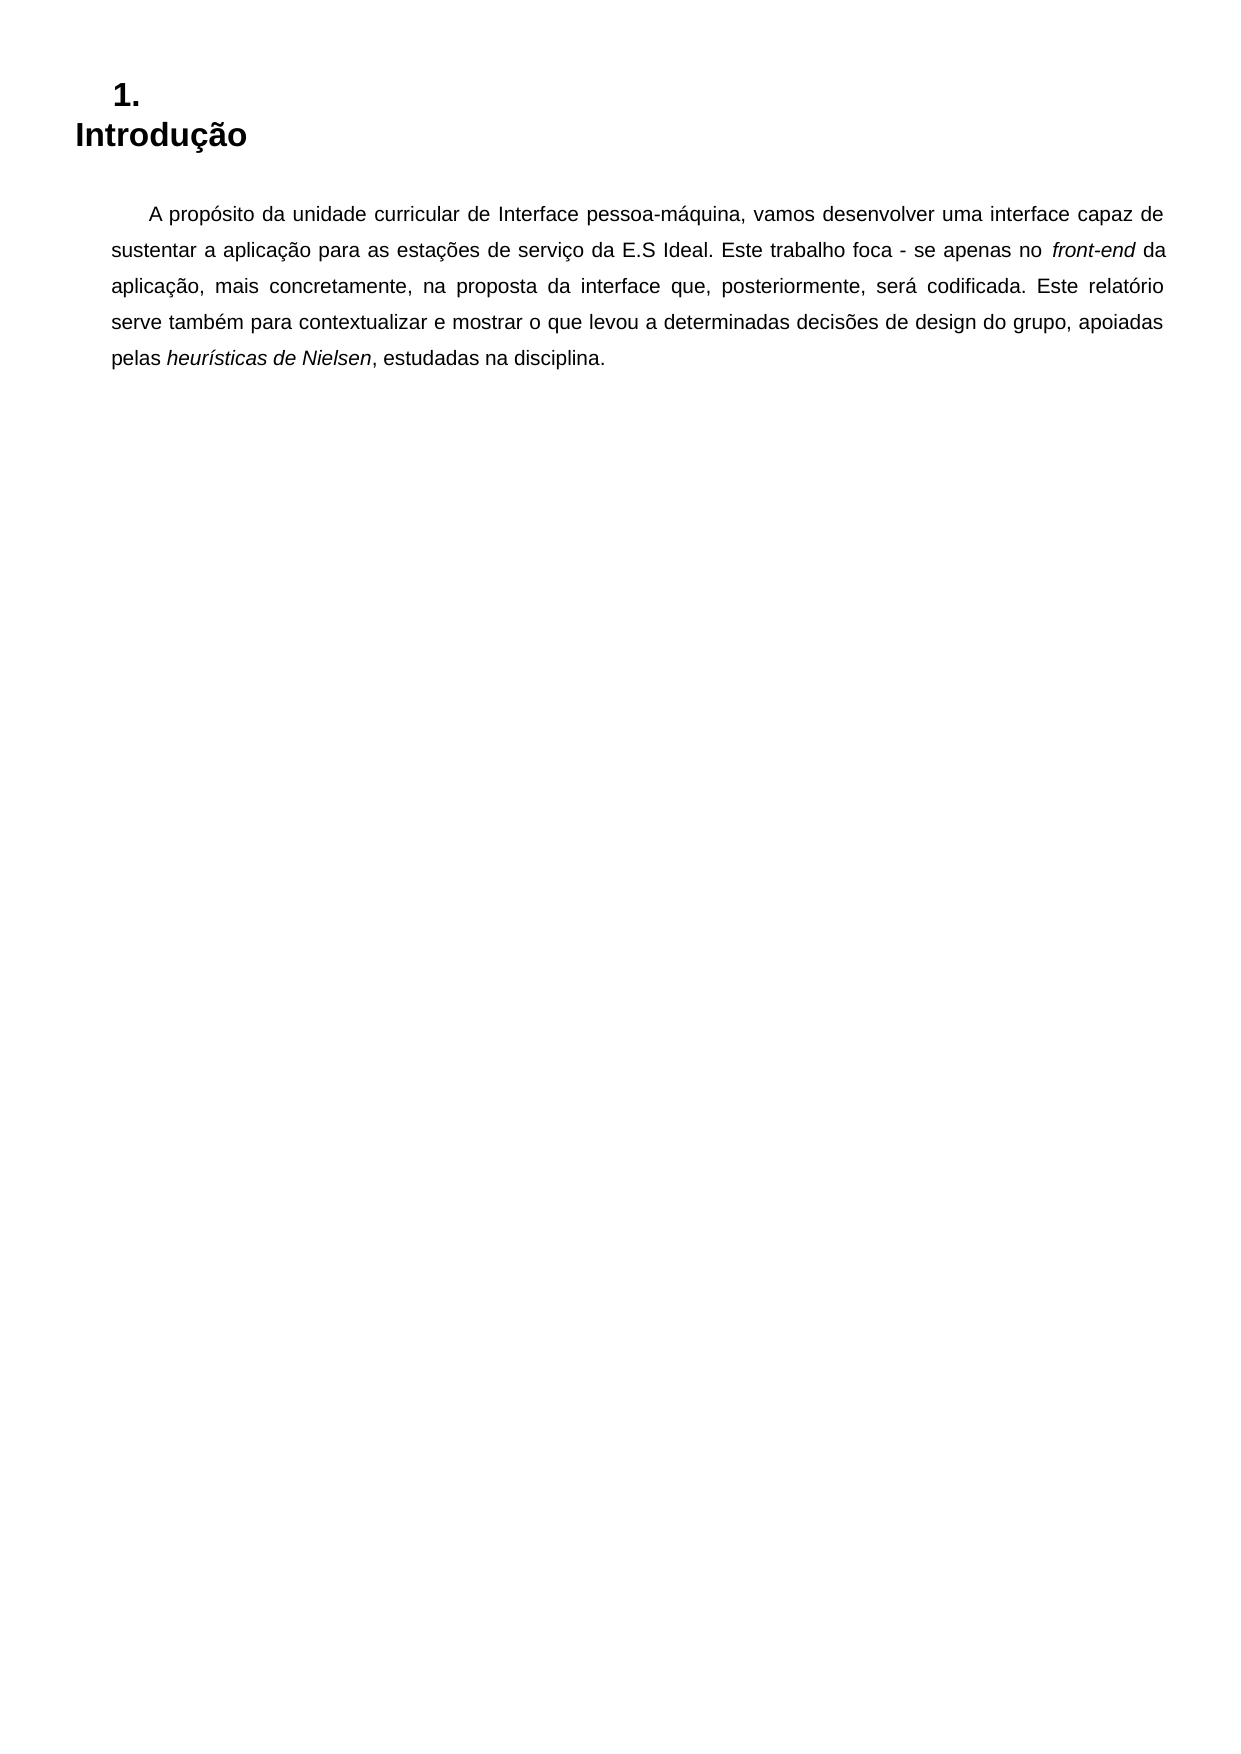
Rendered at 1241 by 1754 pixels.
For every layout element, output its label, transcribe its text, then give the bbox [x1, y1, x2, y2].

text A propósito da unidade curricular de Interface pessoa-máquina, vamos desenvolver uma interface capaz de sustentar a aplicação para as estações de serviço da E.S Ideal. Este trabalho foca - se apenas no front-end da aplicação, mais concretamente, na proposta da interface que, posteriormente, será codificada. Este relatório serve também para contextualizar e mostrar o que levou a determinadas decisões de design do grupo, apoiadas pelas heurísticas de Nielsen, estudadas na disciplina. [111, 202, 1166, 370]
subtitle Introdução [75, 116, 1166, 154]
